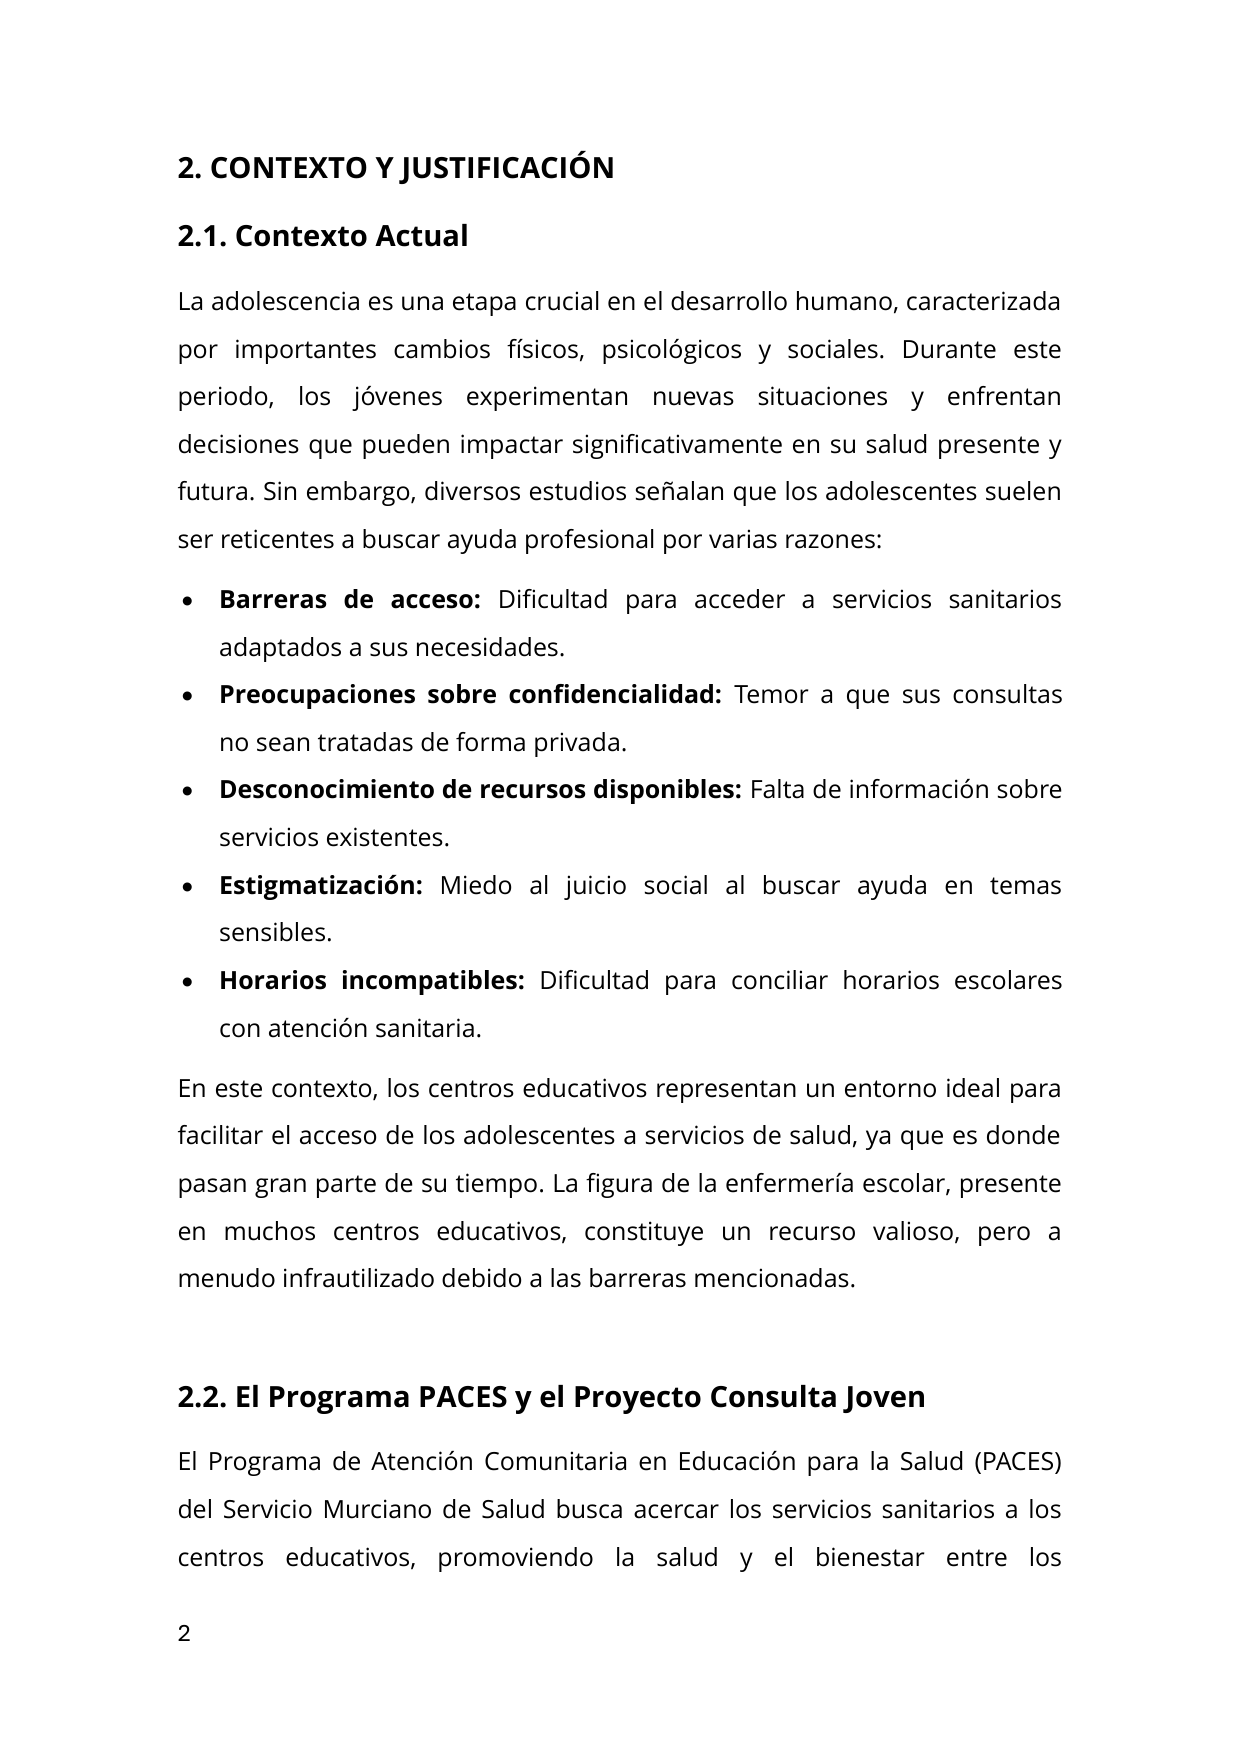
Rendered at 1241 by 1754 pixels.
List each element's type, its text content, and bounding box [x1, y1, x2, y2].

list Preocupaciones sobre confidencialidad: Temor a que sus consultas no sean tratadas de forma privada. [181, 677, 1063, 759]
text En este contexto, los centros educativos representan un entorno ideal para facilitar el acceso de los adolescentes a servicios de salud, ya que es donde pasan gran parte de su tiempo. La figura de la enfermería escolar, presente en muchos centros educativos, constituye un recurso valioso, pero a menudo infrautilizado debido a las barreras mencionadas. [177, 1070, 1063, 1295]
list Horarios incompatibles: Dificultad para conciliar horarios escolares con atención sanitaria. [181, 963, 1063, 1044]
text 2.2. El Programa PACES y el Proyecto Consulta Joven [177, 1376, 1063, 1416]
list Desconocimiento de recursos disponibles: Falta de información sobre servicios existentes. [181, 772, 1063, 854]
text 2. CONTEXTO Y JUSTIFICACIÓN [177, 148, 1063, 187]
text 2.1. Contexto Actual [177, 216, 1063, 255]
text La adolescencia es una etapa crucial en el desarrollo humano, caracterizada por importantes cambios físicos, psicológicos y sociales. Durante este periodo, los jóvenes experimentan nuevas situaciones y enfrentan decisiones que pueden impactar significativamente en su salud presente y futura. Sin embargo, diversos estudios señalan que los adolescentes suelen ser reticentes a buscar ayuda profesional por varias razones: [177, 284, 1063, 556]
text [177, 1444, 1063, 1573]
list Estigmatización: Miedo al juicio social al buscar ayuda en temas sensibles. [181, 867, 1063, 949]
list Barreras de acceso: Dificultad para acceder a servicios sanitarios adaptados a sus necesidades. [181, 582, 1063, 663]
